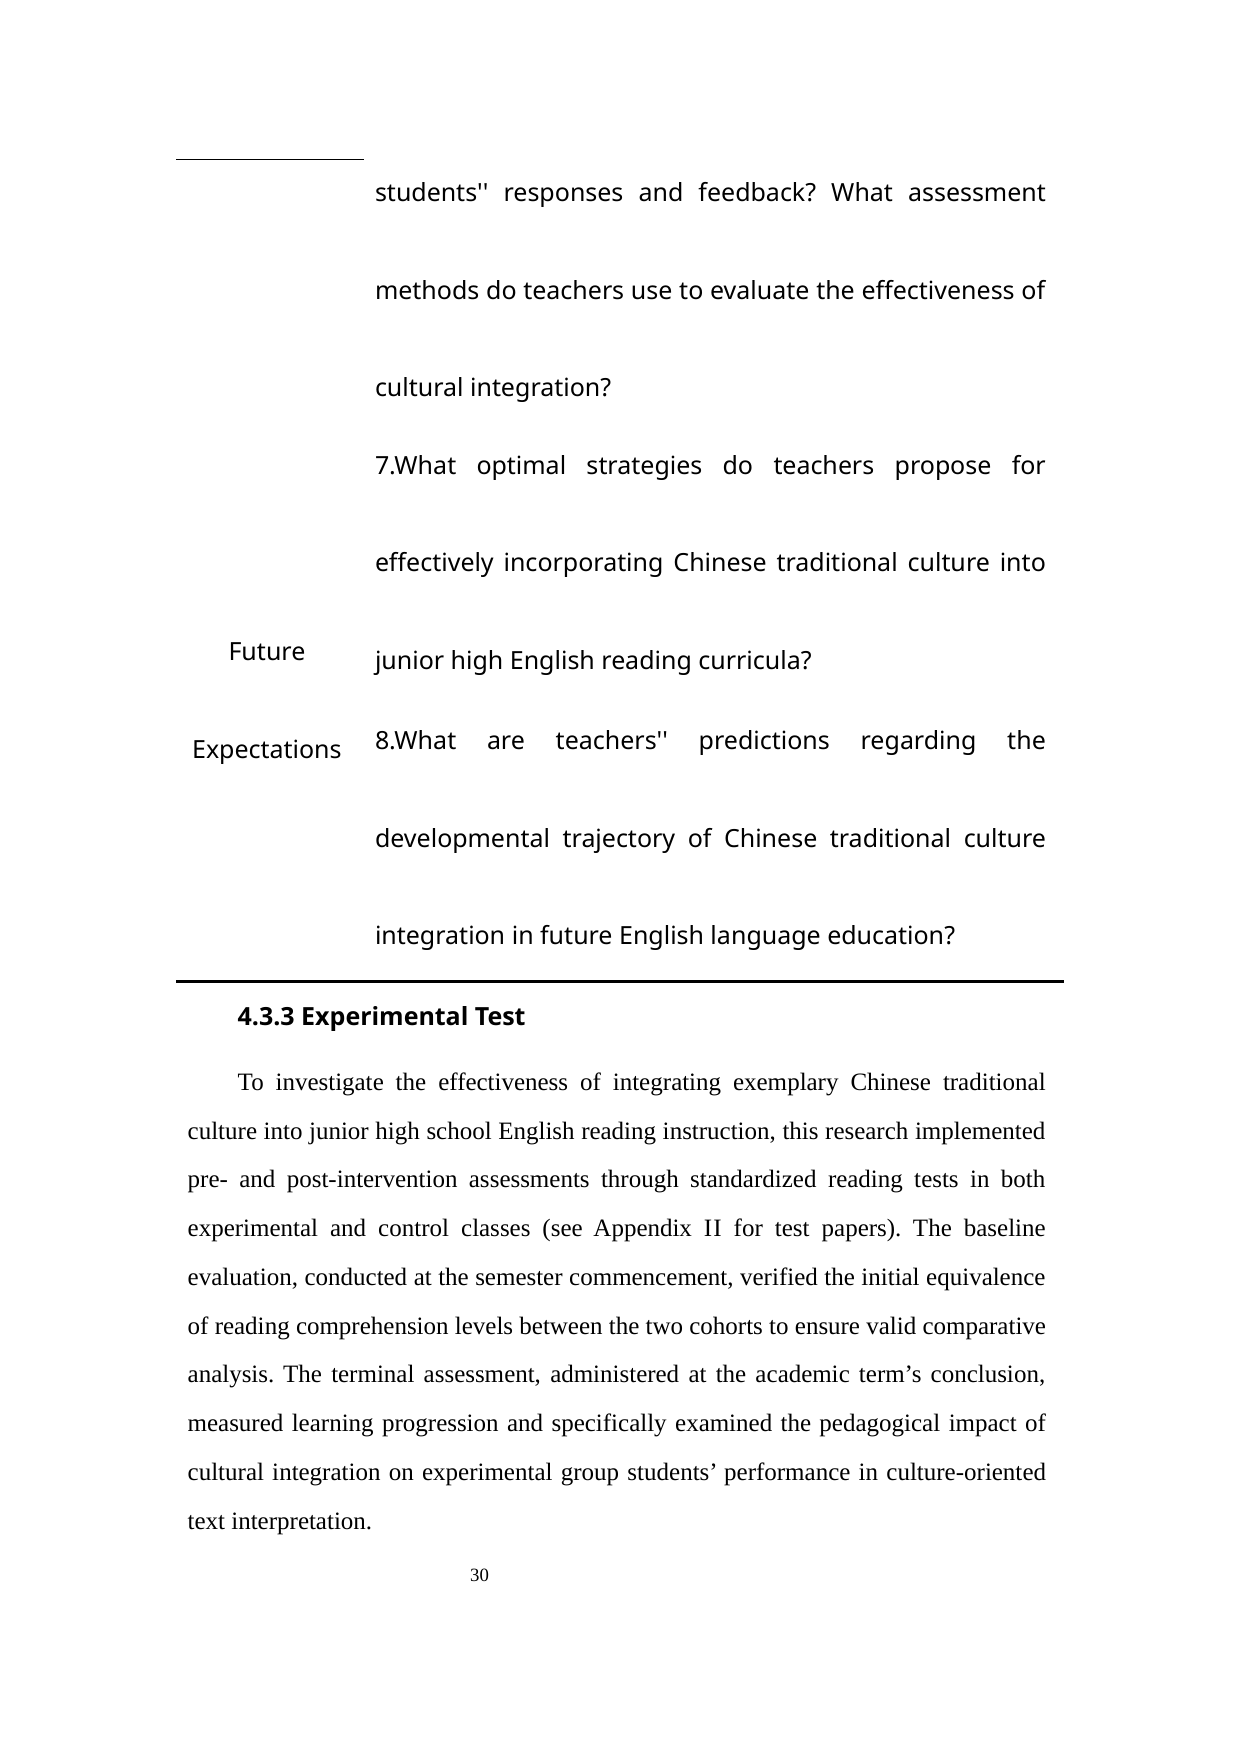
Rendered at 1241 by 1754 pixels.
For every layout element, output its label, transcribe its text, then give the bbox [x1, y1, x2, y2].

table_cell Future Expectations [176, 432, 363, 980]
text 4.3.3 Experimental Test [187, 983, 1046, 1048]
text To investigate the effectiveness of integrating exemplary Chinese traditional culture into junior high school English reading instruction, this research implemented pre- and post-intervention assessments through standardized reading tests in both experimental and control classes (see Appendix II for test papers). The baseline evaluation, conducted at the semester commencement, verified the initial equivalence of reading comprehension levels between the two cohorts to ensure valid comparative analysis. The terminal assessment, administered at the academic term’s conclusion, measured learning progression and specifically examined the pedagogical impact of cultural integration on experimental group students’ performance in culture-oriented text interpretation. [187, 1065, 1046, 1536]
table_cell 7.What optimal strategies do teachers propose for effectively incorporating Chinese traditional culture into junior high English reading curricula? [364, 432, 1064, 704]
table_cell 8.What are teachers'' predictions regarding the developmental trajectory of Chinese traditional culture integration in future English language education? [364, 705, 1064, 980]
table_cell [364, 159, 1064, 432]
